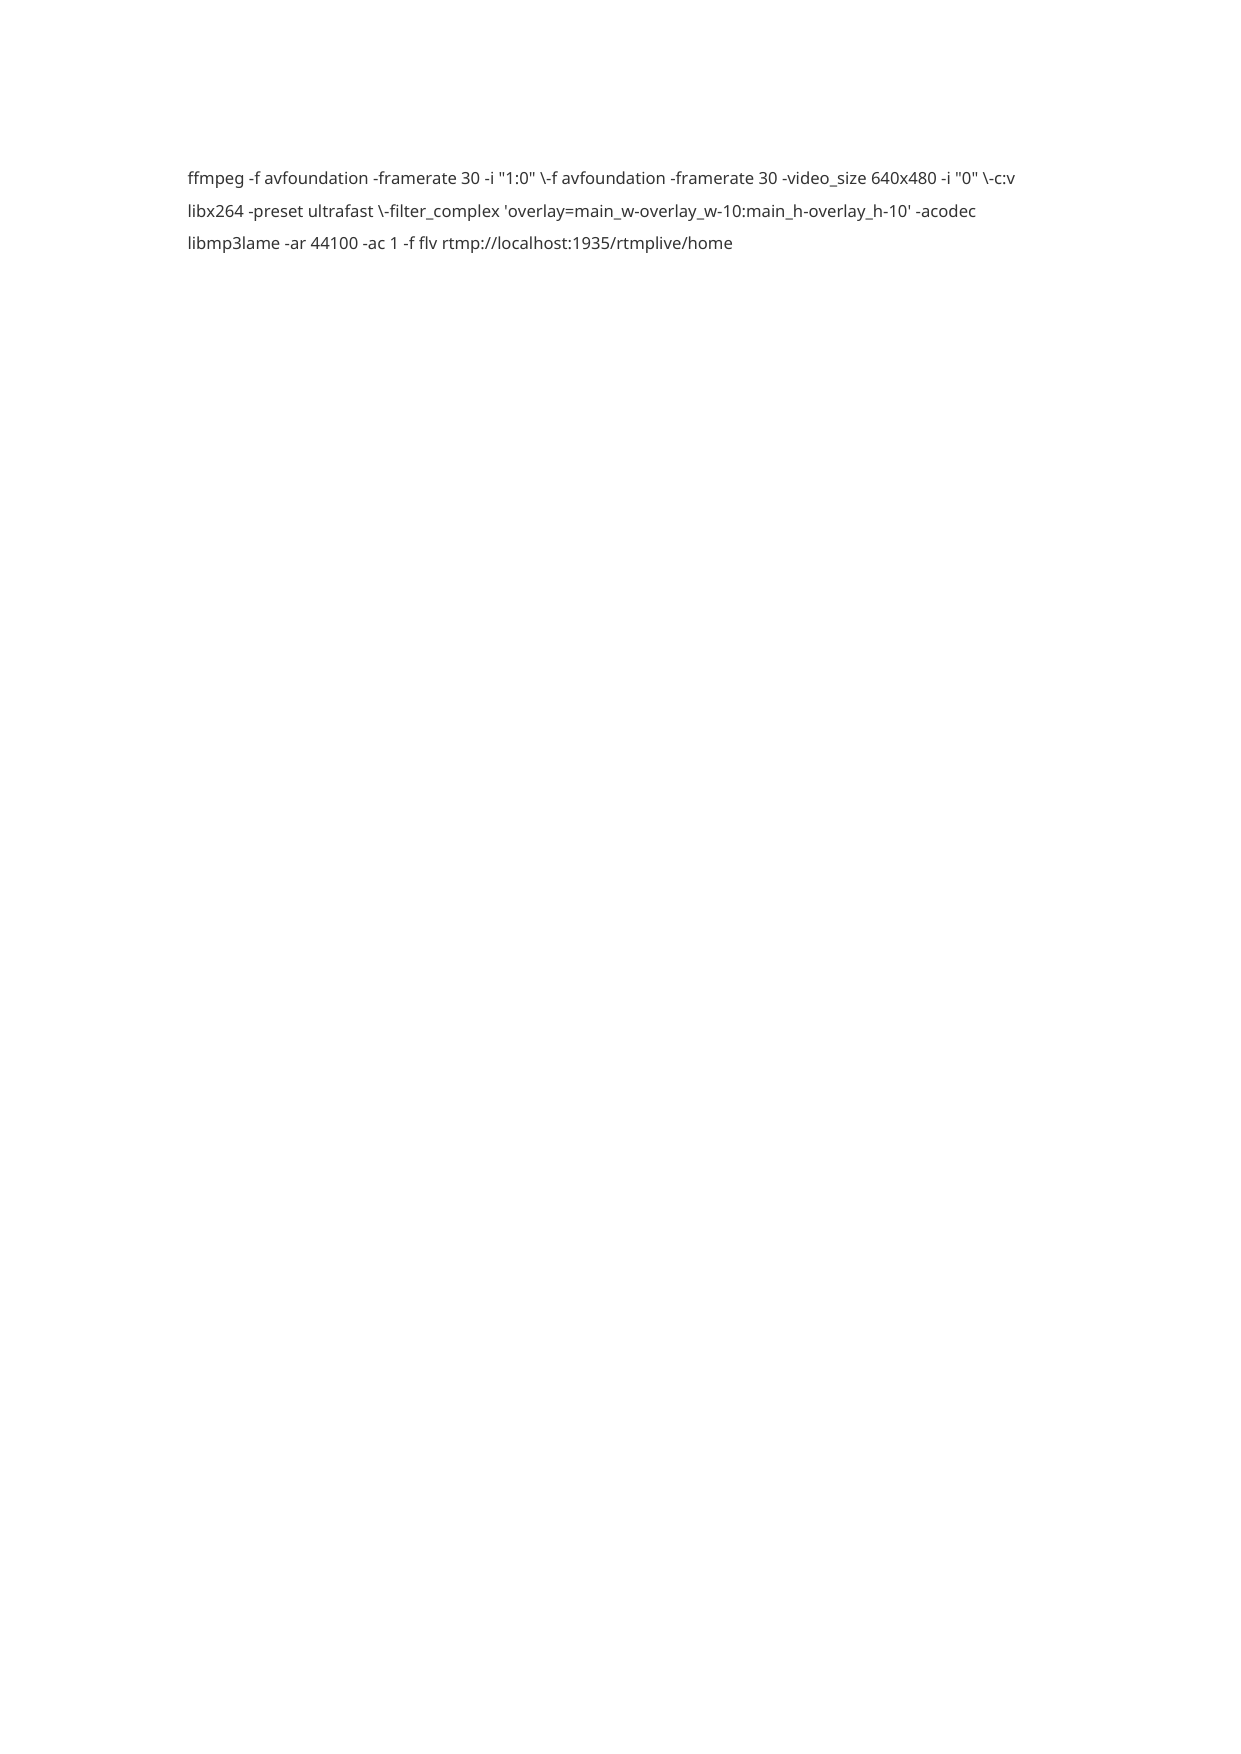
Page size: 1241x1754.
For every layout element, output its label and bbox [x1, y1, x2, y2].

text [187, 162, 1053, 259]
